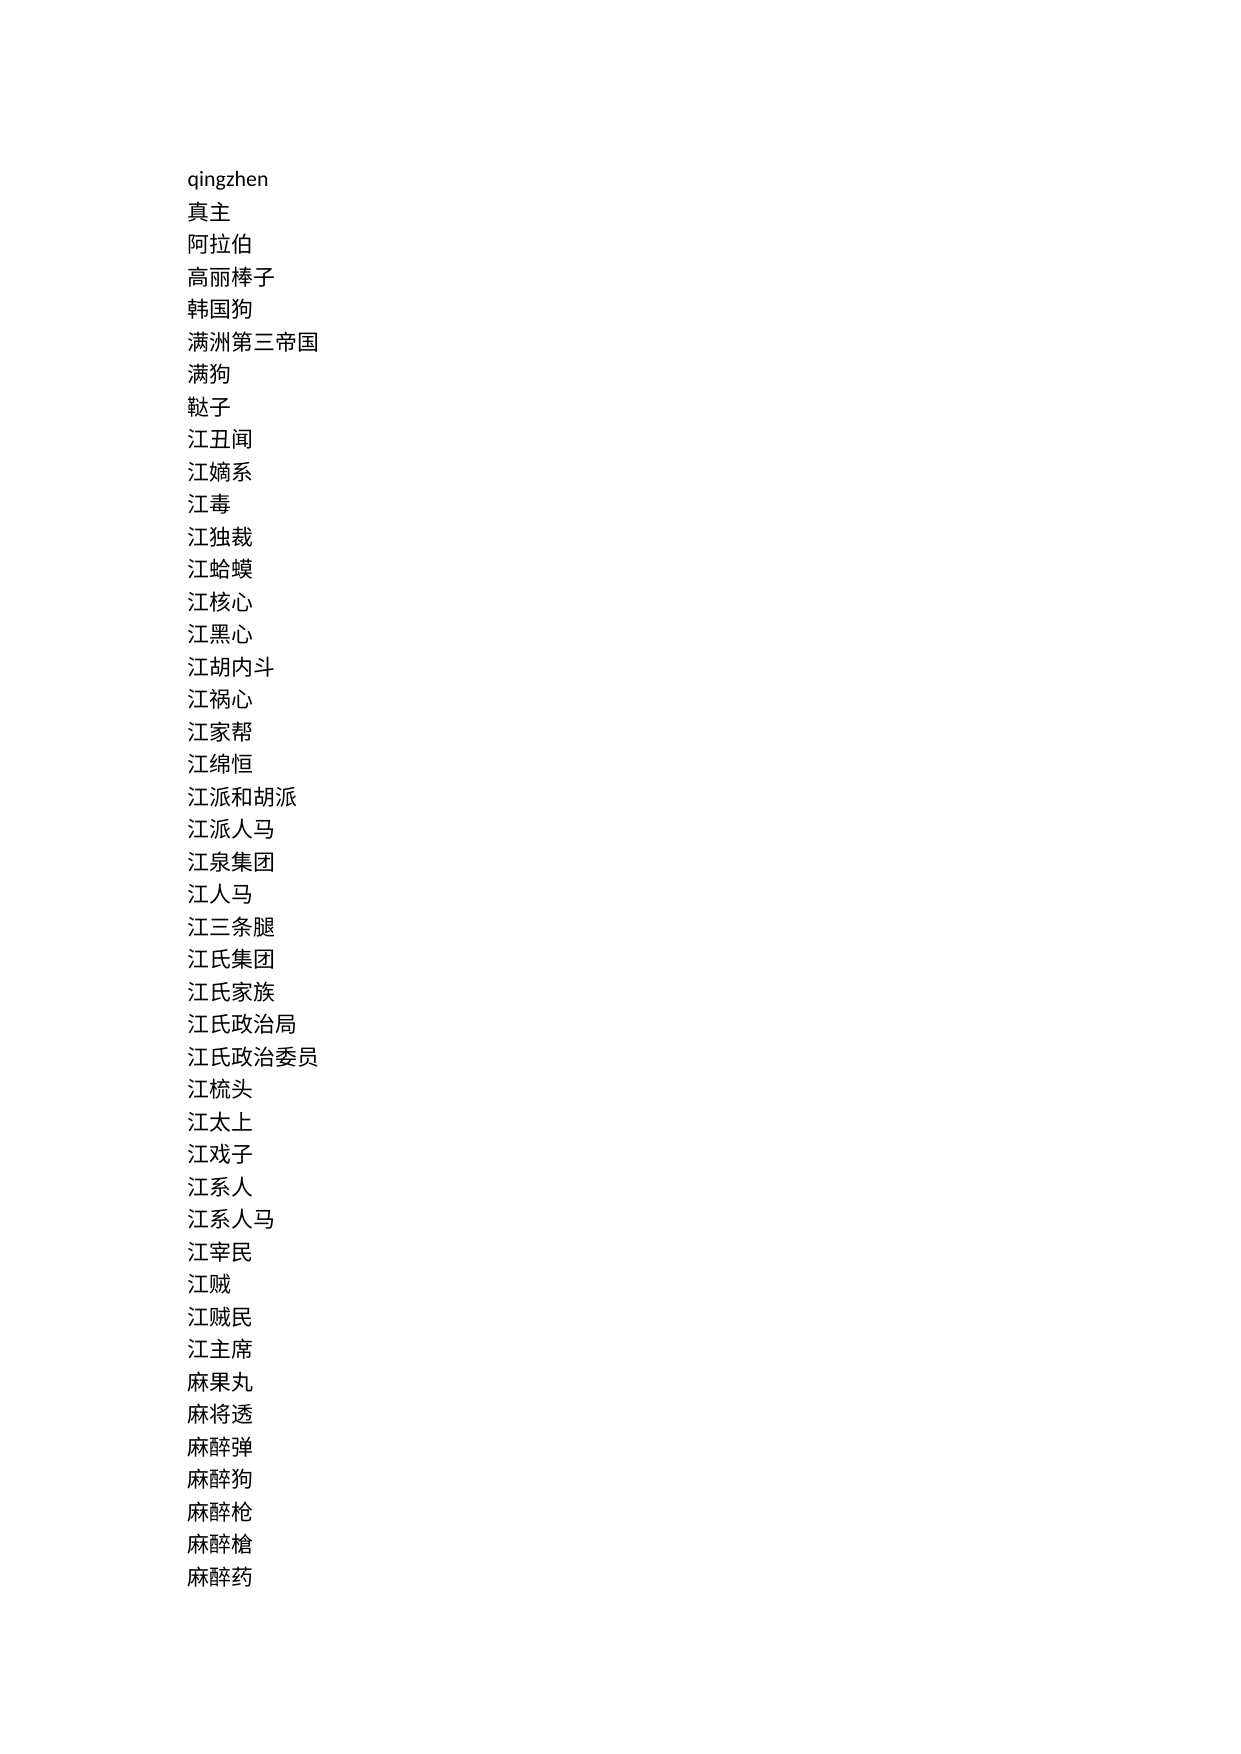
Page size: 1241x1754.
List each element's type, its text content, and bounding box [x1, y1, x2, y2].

text 江毒 [187, 487, 1053, 519]
text 江系人马 [187, 1202, 1053, 1234]
text 江家帮 [187, 714, 1053, 747]
text 江祸心 [187, 682, 1053, 714]
text 江系人 [187, 1169, 1053, 1202]
text 高丽棒子 [187, 259, 1053, 292]
text 江丑闻 [187, 422, 1053, 454]
text 江人马 [187, 877, 1053, 909]
text 江派人马 [187, 812, 1053, 844]
text 江派和胡派 [187, 779, 1053, 812]
text 江贼民 [187, 1299, 1053, 1332]
text 麻果丸 [187, 1364, 1053, 1397]
text 江泉集团 [187, 844, 1053, 877]
text 韩国狗 [187, 292, 1053, 324]
text 江嫡系 [187, 454, 1053, 487]
text 江贼 [187, 1267, 1053, 1299]
text 江太上 [187, 1104, 1053, 1137]
text 江蛤蟆 [187, 552, 1053, 584]
text 江氏集团 [187, 942, 1053, 974]
text qingzhen [187, 162, 1053, 194]
text 麻醉弹 [187, 1429, 1053, 1462]
text 江独裁 [187, 519, 1053, 552]
text 麻醉药 [187, 1559, 1053, 1592]
text 江氏政治委员 [187, 1039, 1053, 1072]
text 江氏家族 [187, 974, 1053, 1007]
text 江三条腿 [187, 909, 1053, 942]
text 真主 [187, 194, 1053, 227]
text 阿拉伯 [187, 227, 1053, 259]
text 江宰民 [187, 1234, 1053, 1267]
text 江梳头 [187, 1072, 1053, 1104]
text 满狗 [187, 357, 1053, 389]
text 麻将透 [187, 1397, 1053, 1429]
text 麻醉狗 [187, 1462, 1053, 1494]
text 满洲第三帝国 [187, 324, 1053, 357]
text 鞑子 [187, 389, 1053, 422]
text 麻醉枪 [187, 1494, 1053, 1527]
text 江黑心 [187, 617, 1053, 649]
text 江氏政治局 [187, 1007, 1053, 1039]
text 江核心 [187, 584, 1053, 617]
text 江胡内斗 [187, 649, 1053, 682]
text 江主席 [187, 1332, 1053, 1364]
text 江戏子 [187, 1137, 1053, 1169]
text 麻醉槍 [187, 1527, 1053, 1559]
text 江绵恒 [187, 747, 1053, 779]
